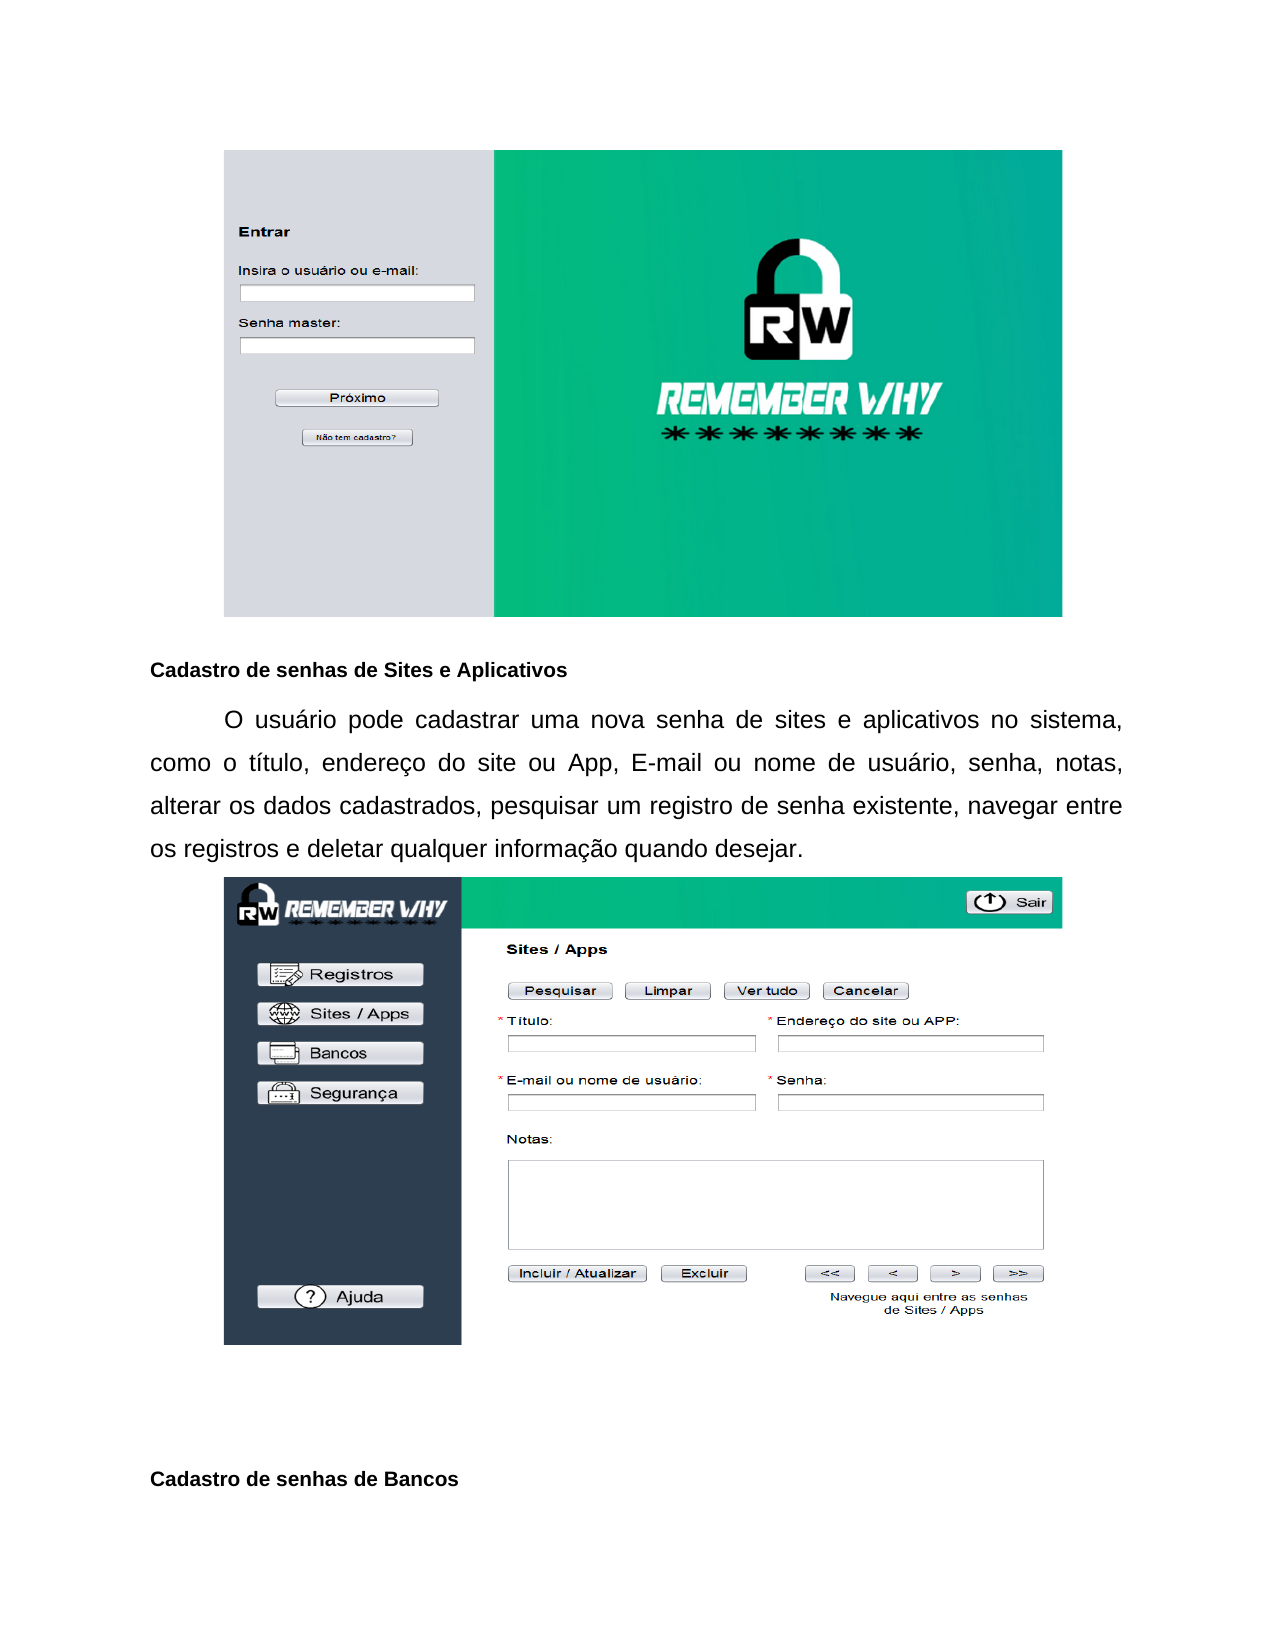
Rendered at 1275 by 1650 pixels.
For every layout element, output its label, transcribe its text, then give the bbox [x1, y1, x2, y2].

picture [223, 877, 1063, 1345]
text Cadastro de senhas de Sites e Aplicativos [150, 657, 1125, 682]
picture [223, 150, 1063, 617]
text O usuário pode cadastrar uma nova senha de sites e aplicativos no sistema, como o título, endereço do site ou App, E-mail ou nome de usuário, senha, notas, alterar os dados cadastrados, pesquisar um registro de senha existente, navegar entre os registros e deletar qualquer informação quando desejar. [150, 705, 1125, 863]
text Cadastro de senhas de Bancos [150, 1466, 1125, 1491]
